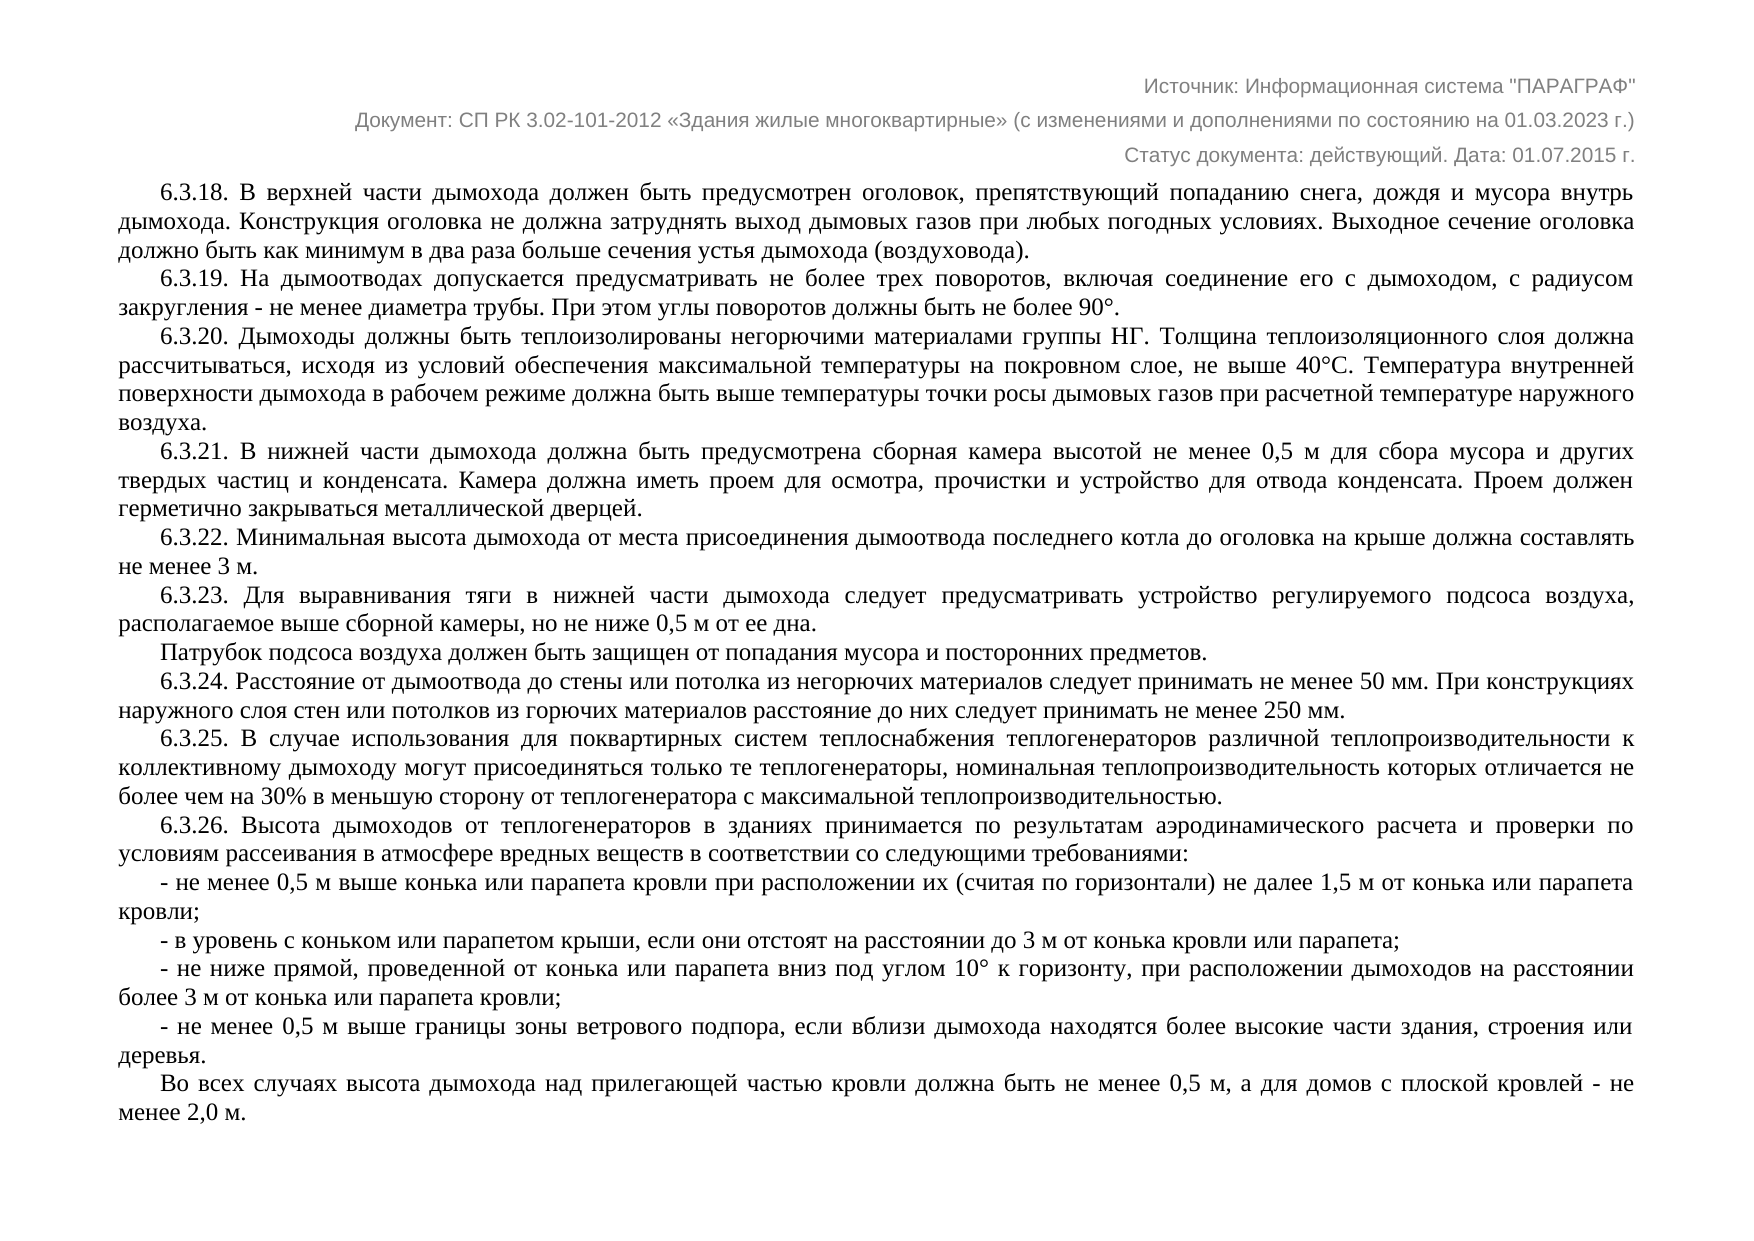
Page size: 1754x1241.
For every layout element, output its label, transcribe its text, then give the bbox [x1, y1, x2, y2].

text 6.3.20. Дымоходы должны быть теплоизолированы негорючими материалами группы НГ. Толщина теплоизоляционного слоя должна рассчитываться, исходя из условий обеспечения максимальной температуры на покровном слое, не выше 40°С. Температура внутренней поверхности дымохода в рабочем режиме должна быть выше температуры точки росы дымовых газов при расчетной температуре наружного воздуха. [118, 321, 1636, 436]
text - не менее 0,5 м выше границы зоны ветрового подпора, если вблизи дымохода находятся более высокие части здания, строения или деревья. [118, 1011, 1636, 1068]
text - не менее 0,5 м выше конька или парапета кровли при расположении их (считая по горизонтали) не далее 1,5 м от конька или парапета кровли; [118, 867, 1636, 925]
text 6.3.24. Расстояние от дымоотвода до стены или потолка из негорючих материалов следует принимать не менее 50 мм. При конструкциях наружного слоя стен или потолков из горючих материалов расстояние до них следует принимать не менее 250 мм. [118, 666, 1636, 723]
text 6.3.18. В верхней части дымохода должен быть предусмотрен оголовок, препятствующий попаданию снега, дождя и мусора внутрь дымохода. Конструкция оголовка не должна затруднять выход дымовых газов при любых погодных условиях. Выходное сечение оголовка должно быть как минимум в два раза больше сечения устья дымохода (воздуховода). [118, 177, 1636, 263]
text - не ниже прямой, проведенной от конька или парапета вниз под углом 10° к горизонту, при расположении дымоходов на расстоянии более 3 м от конька или парапета кровли; [118, 953, 1636, 1011]
text Патрубок подсоса воздуха должен быть защищен от попадания мусора и посторонних предметов. [118, 637, 1636, 666]
text 6.3.22. Минимальная высота дымохода от места присоединения дымоотвода последнего котла до оголовка на крыше должна составлять не менее 3 м. [118, 522, 1636, 580]
text - в уровень с коньком или парапетом крыши, если они отстоят на расстоянии до 3 м от конька кровли или парапета; [118, 925, 1636, 953]
text Во всех случаях высота дымохода над прилегающей частью кровли должна быть не менее 0,5 м, а для домов с плоской кровлей - не менее 2,0 м. [118, 1068, 1636, 1126]
text 6.3.25. В случае использования для поквартирных систем теплоснабжения теплогенераторов различной теплопроизводительности к коллективному дымоходу могут присоединяться только те теплогенераторы, номинальная теплопроизводительность которых отличается не более чем на 30% в меньшую сторону от теплогенератора с максимальной теплопроизводительностью. [118, 723, 1636, 810]
text 6.3.23. Для выравнивания тяги в нижней части дымохода следует предусматривать устройство регулируемого подсоса воздуха, располагаемое выше сборной камеры, но не ниже 0,5 м от ее дна. [118, 580, 1636, 637]
text 6.3.21. В нижней части дымохода должна быть предусмотрена сборная камера высотой не менее 0,5 м для сбора мусора и других твердых частиц и конденсата. Камера должна иметь проем для осмотра, прочистки и устройство для отвода конденсата. Проем должен герметично закрываться металлической дверцей. [118, 436, 1636, 522]
text 6.3.19. На дымоотводах допускается предусматривать не более трех поворотов, включая соединение его с дымоходом, с радиусом закругления - не менее диаметра трубы. При этом углы поворотов должны быть не более 90°. [118, 263, 1636, 321]
text 6.3.26. Высота дымоходов от теплогенераторов в зданиях принимается по результатам аэродинамического расчета и проверки по условиям рассеивания в атмосфере вредных веществ в соответствии со следующими требованиями: [118, 810, 1636, 867]
